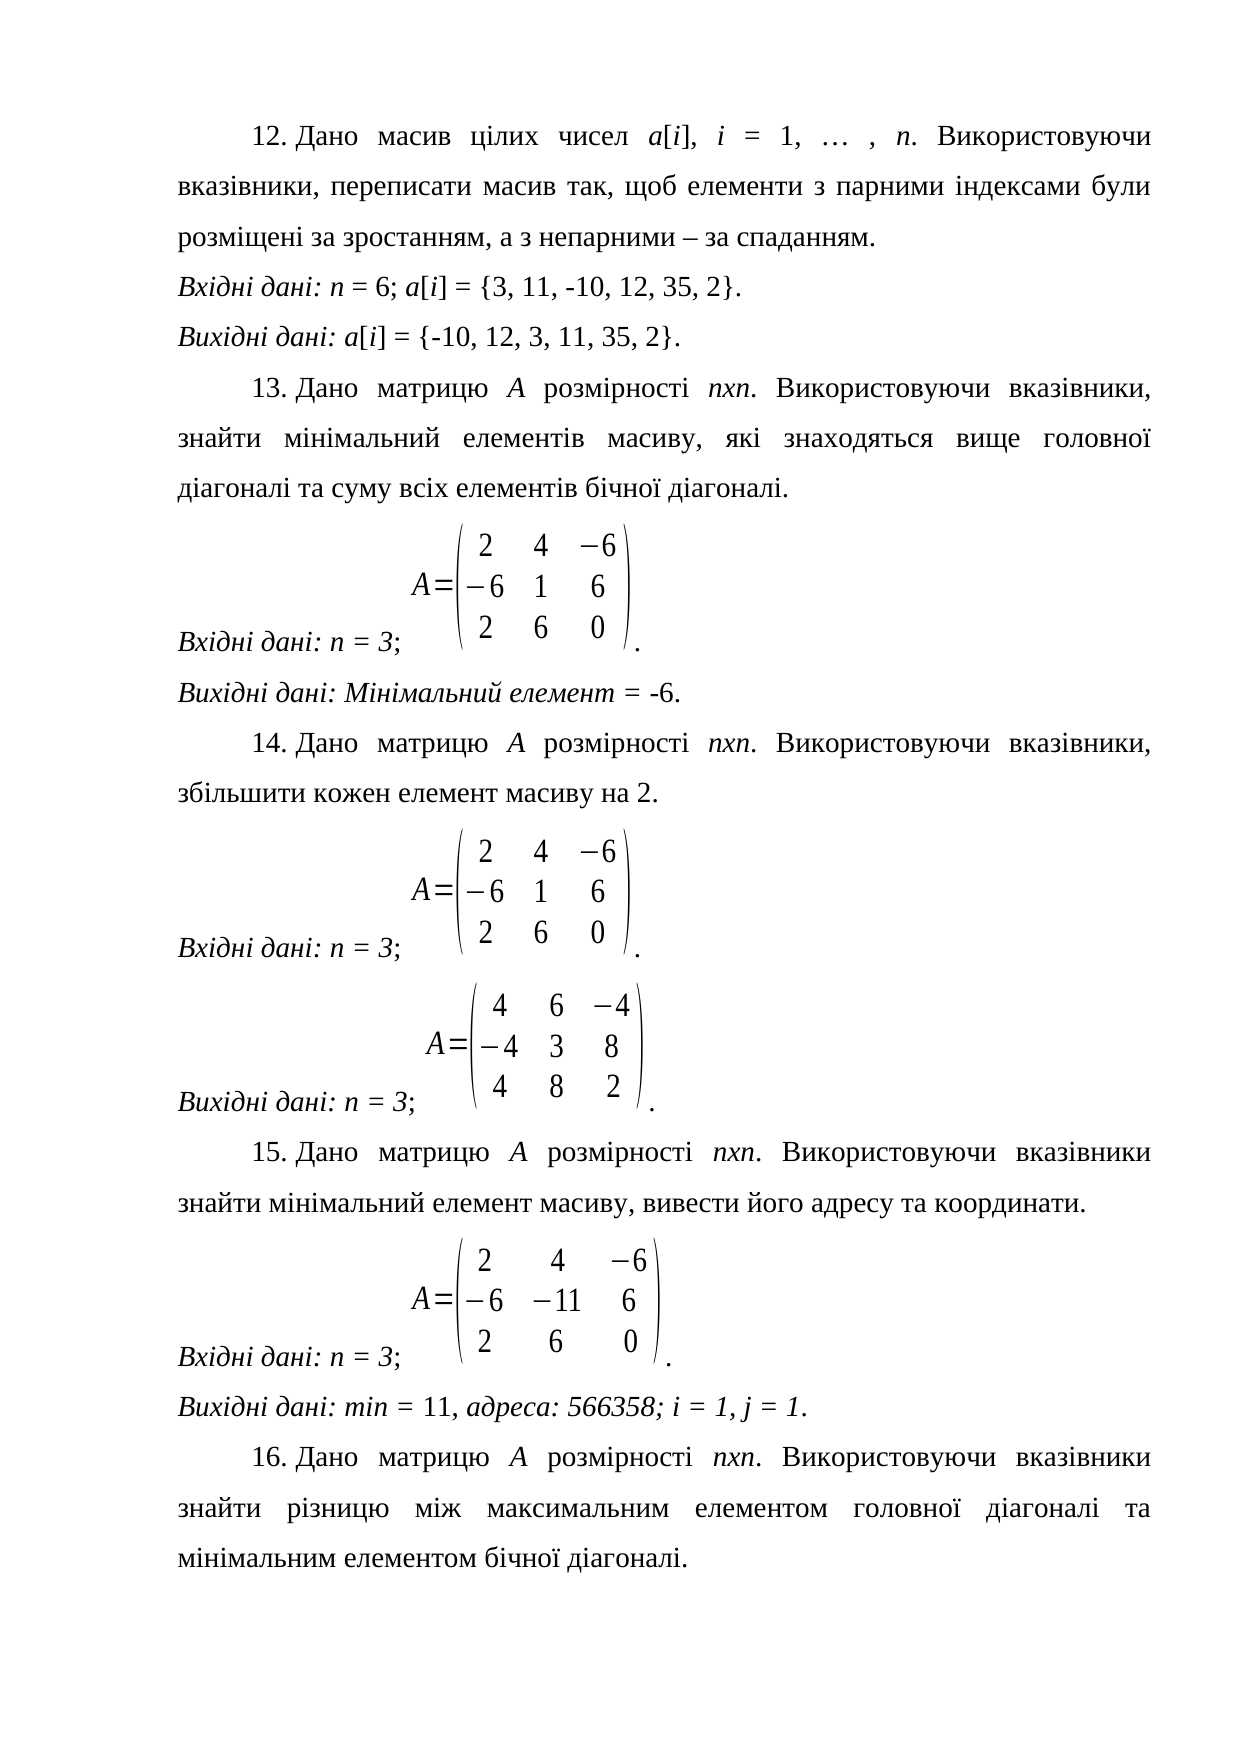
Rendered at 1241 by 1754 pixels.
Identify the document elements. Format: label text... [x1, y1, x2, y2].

text Вихідні дані: a[i] = {-10, 12, 3, 11, 35, 2}. [177, 319, 1152, 353]
text Вхідні дані: n = 3; . [177, 826, 1152, 963]
list Дано матрицю А розмірності nxп. Використовуючи вказівники, збільшити кожен елемент масиву на 2. [177, 725, 1152, 809]
text Вхідні дані: n = 3; . [177, 521, 1152, 658]
list Дано матрицю А розмірності nxп. Використовуючи вказівники знайти різницю між максимальним елементом головної діагоналі та мінімальним елементом бічної діагоналі. [177, 1439, 1152, 1574]
text Вхідні дані: n = 6; a[i] = {3, 11, -10, 12, 35, 2}. [177, 269, 1152, 303]
text Вихідні дані: n = 3; . [177, 980, 1152, 1118]
text Вихідні дані: min = 11, адреса: 566358; i = 1, j = 1. [177, 1389, 1152, 1423]
text Вихідні дані: Мінімальний елемент = -6. [177, 675, 1152, 708]
list Дано матрицю А розмірності nxп. Використовуючи вказівники, знайти мінімальний елементів масиву, які знаходяться вище головної діагоналі та суму всіх елементів бічної діагоналі. [177, 370, 1152, 504]
list Дано матрицю А розмірності nxп. Використовуючи вказівники знайти мінімальний елемент масиву, вивести його адресу та координати. [177, 1134, 1152, 1218]
list Дано масив цілих чисел a[i], і = 1, … , n. Використовуючи вказівники, переписати масив так, щоб елементи з парними індексами були розміщені за зростанням, а з непарними – за спаданням. [177, 118, 1152, 252]
text Вхідні дані: n = 3; . [177, 1235, 1152, 1372]
